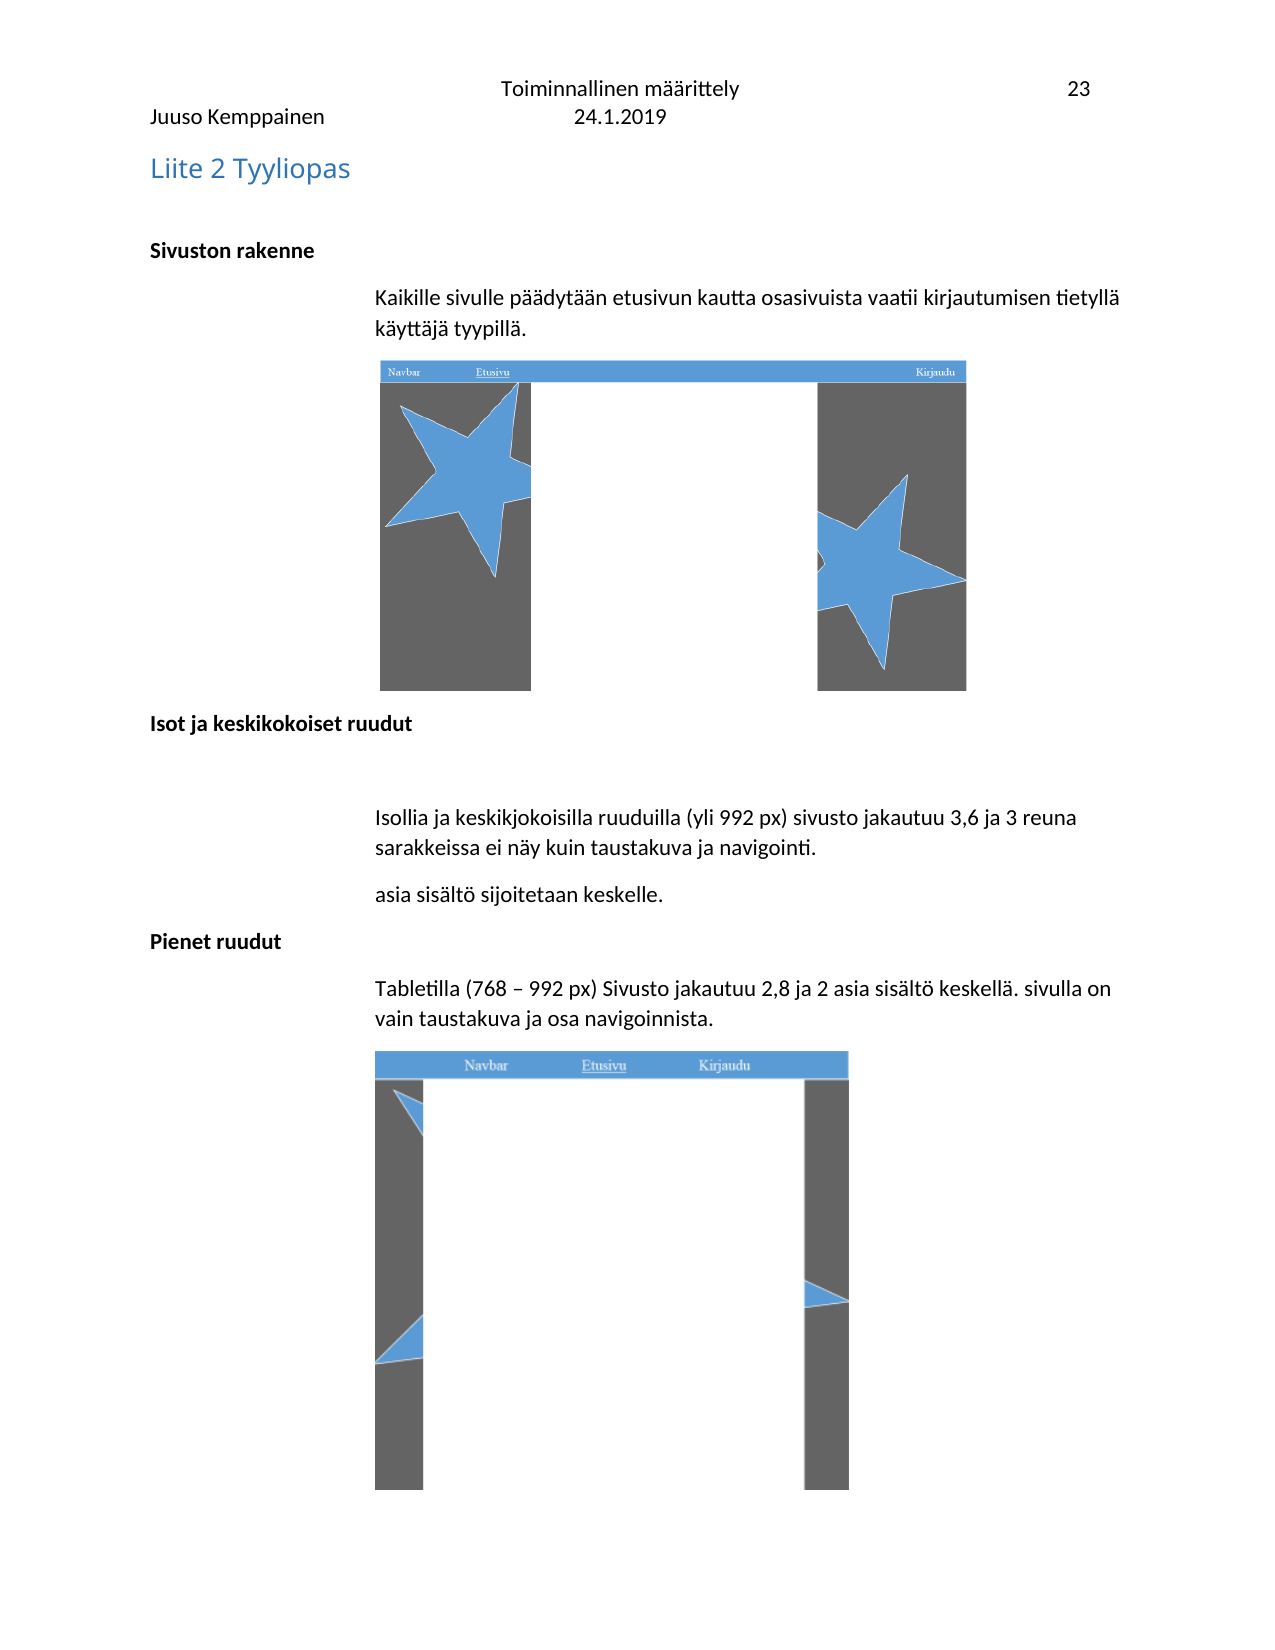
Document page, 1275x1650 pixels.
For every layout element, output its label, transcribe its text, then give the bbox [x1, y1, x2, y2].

text asia sisältö sijoitetaan keskelle. [375, 880, 1125, 908]
text Sivuston rakenne [150, 237, 1125, 265]
text Isollia ja keskikjokoisilla ruuduilla (yli 992 px) sivusto jakautuu 3,6 ja 3 reuna sarakkeissa ei näy kuin taustakuva ja navigointi. [375, 803, 1125, 861]
text Isot ja keskikokoiset ruudut [150, 709, 1125, 737]
text Tabletilla (768 – 992 px) Sivusto jakautuu 2,8 ja 2 asia sisältö keskellä. sivulla on vain taustakuva ja osa navigoinnista. [375, 974, 1125, 1032]
text Pienet ruudut [150, 927, 1125, 955]
picture [380, 360, 967, 691]
text Kaikille sivulle päädytään etusivun kautta osasivuista vaatii kirjautumisen tietyllä käyttäjä tyypillä. [375, 283, 1125, 342]
picture [375, 1051, 849, 1490]
subtitle Liite 2 Tyyliopas [150, 150, 1125, 187]
